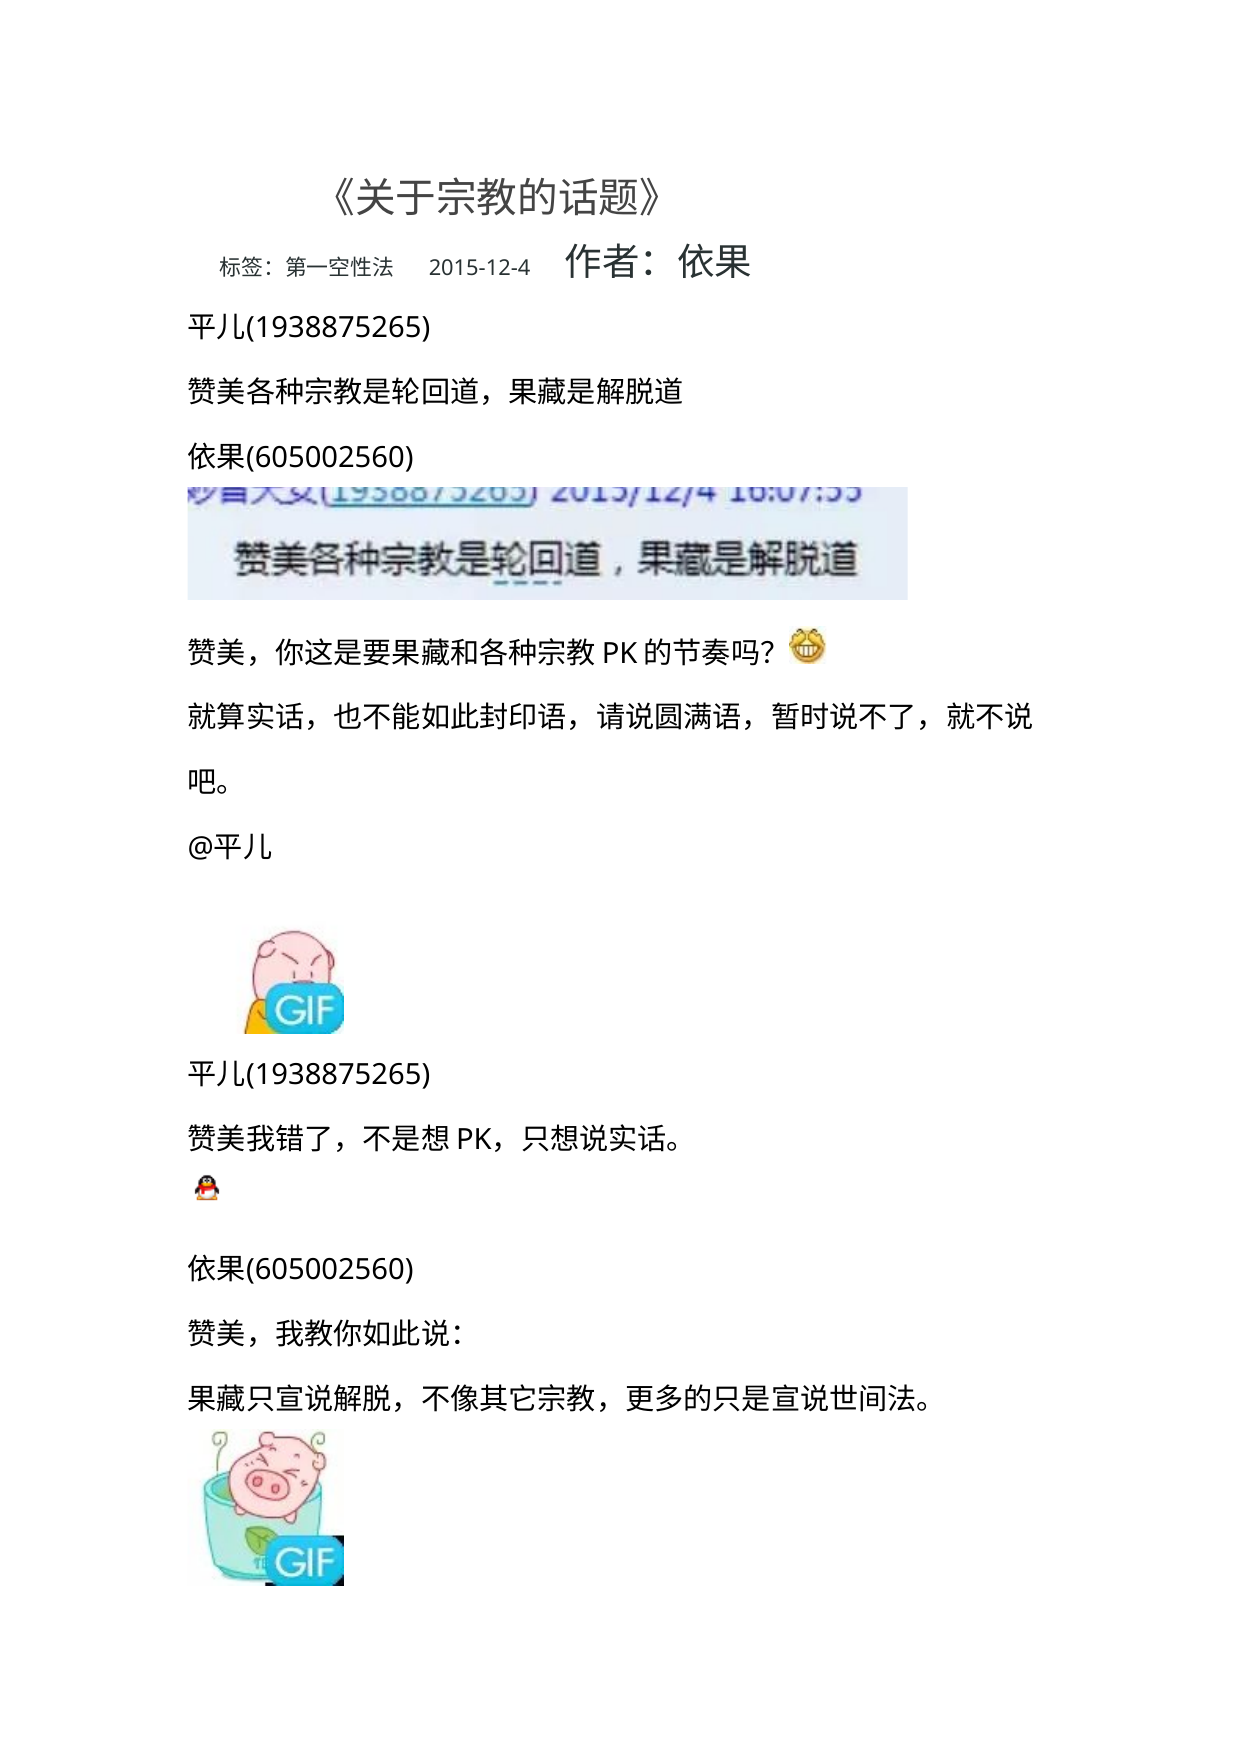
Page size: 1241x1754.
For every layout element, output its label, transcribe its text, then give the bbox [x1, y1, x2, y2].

text 《关于宗教的话题》 [187, 162, 1053, 227]
text 平儿(1938875265) [187, 877, 1053, 1104]
text 标签：第一空性法 2015-12-4 作者：依果 [187, 227, 1053, 292]
picture [187, 1169, 226, 1207]
picture [789, 626, 827, 664]
text 平儿(1938875265) 赞美各种宗教是轮回道，果藏是解脱道 依果(605002560) [187, 292, 1053, 487]
picture [187, 1429, 344, 1586]
text 赞美我错了，不是想PK，只想说实话。 依果(605002560) 赞美，我教你如此说： 果藏只宣说解脱，不像其它宗教，更多的只是宣说世间法。 [187, 1104, 1053, 1429]
picture [187, 877, 344, 1034]
text 赞美，你这是要果藏和各种宗教PK的节奏吗？ 就算实话，也不能如此封印语，请说圆满语，暂时说不了，就不说吧。 @平儿 [187, 487, 1053, 877]
picture [187, 487, 908, 600]
